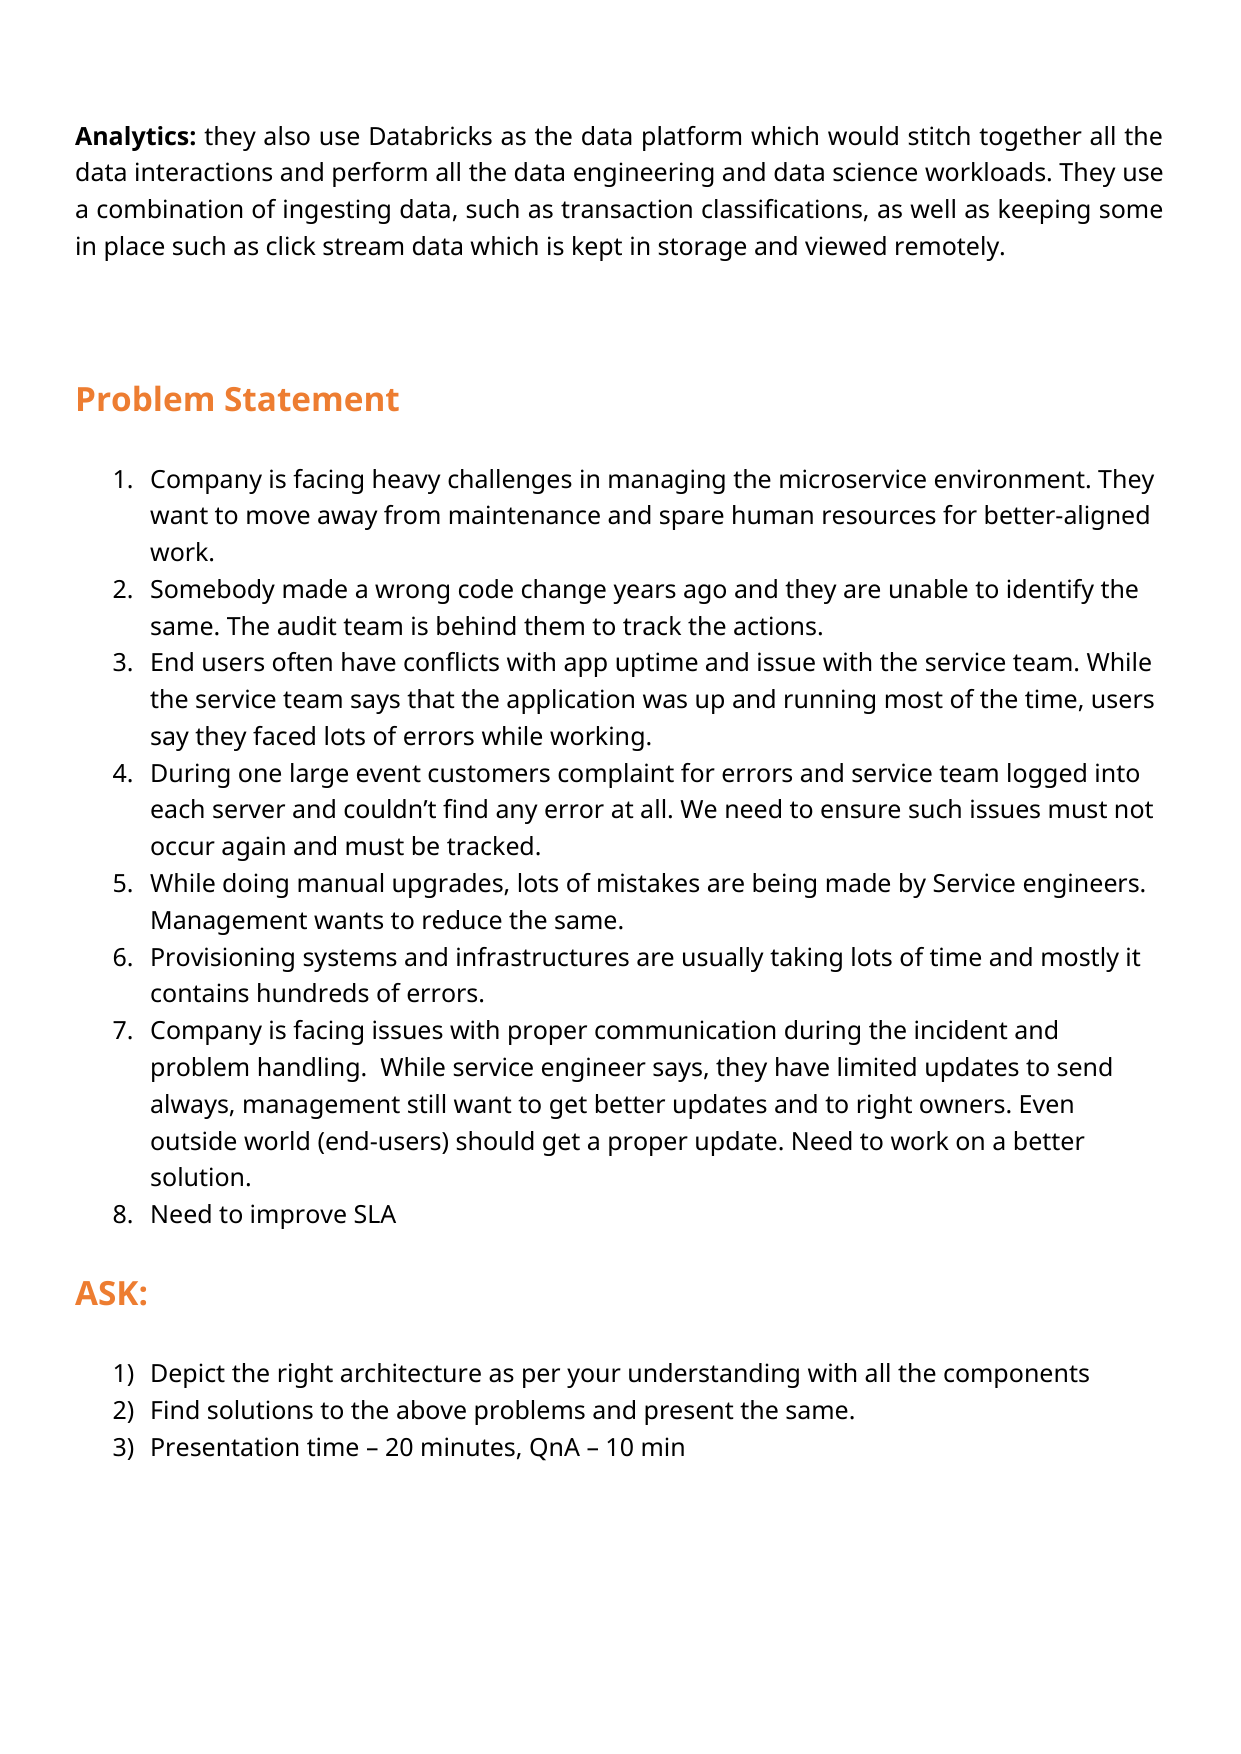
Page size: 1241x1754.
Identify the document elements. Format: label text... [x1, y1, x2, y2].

subtitle Problem Statement [75, 376, 1165, 421]
list Company is facing issues with proper communication during the incident and problem handling. While service engineer says, they have limited updates to send always, management still want to get better updates and to right owners. Even outside world (end-users) should get a proper update. Need to work on a better solution. [112, 1013, 1165, 1194]
list End users often have conflicts with app uptime and issue with the service team. While the service team says that the application was up and running most of the time, users say they faced lots of errors while working. [112, 645, 1165, 753]
list Find solutions to the above problems and present the same. [112, 1393, 1165, 1427]
text Analytics: they also use Databricks as the data platform which would stitch together all the data interactions and perform all the data engineering and data science workloads. They use a combination of ingesting data, such as transaction classifications, as well as keeping some in place such as click stream data which is kept in storage and viewed remotely. [75, 118, 1165, 262]
list Depict the right architecture as per your understanding with all the components [112, 1356, 1165, 1390]
list Somebody made a wrong code change years ago and they are unable to identify the same. The audit team is behind them to track the actions. [112, 572, 1165, 642]
list Need to improve SLA [112, 1197, 1165, 1231]
list During one large event customers complaint for errors and service team logged into each server and couldn’t find any error at all. We need to ensure such issues must not occur again and must be tracked. [112, 755, 1165, 863]
list While doing manual upgrades, lots of mistakes are being made by Service engineers. Management wants to reduce the same. [112, 866, 1165, 937]
list Company is facing heavy challenges in managing the microservice environment. They want to move away from maintenance and spare human resources for better-aligned work. [112, 461, 1165, 569]
list Provisioning systems and infrastructures are usually taking lots of time and mostly it contains hundreds of errors. [112, 939, 1165, 1010]
list Presentation time – 20 minutes, QnA – 10 min [112, 1429, 1165, 1463]
subtitle ASK: [75, 1270, 1165, 1316]
